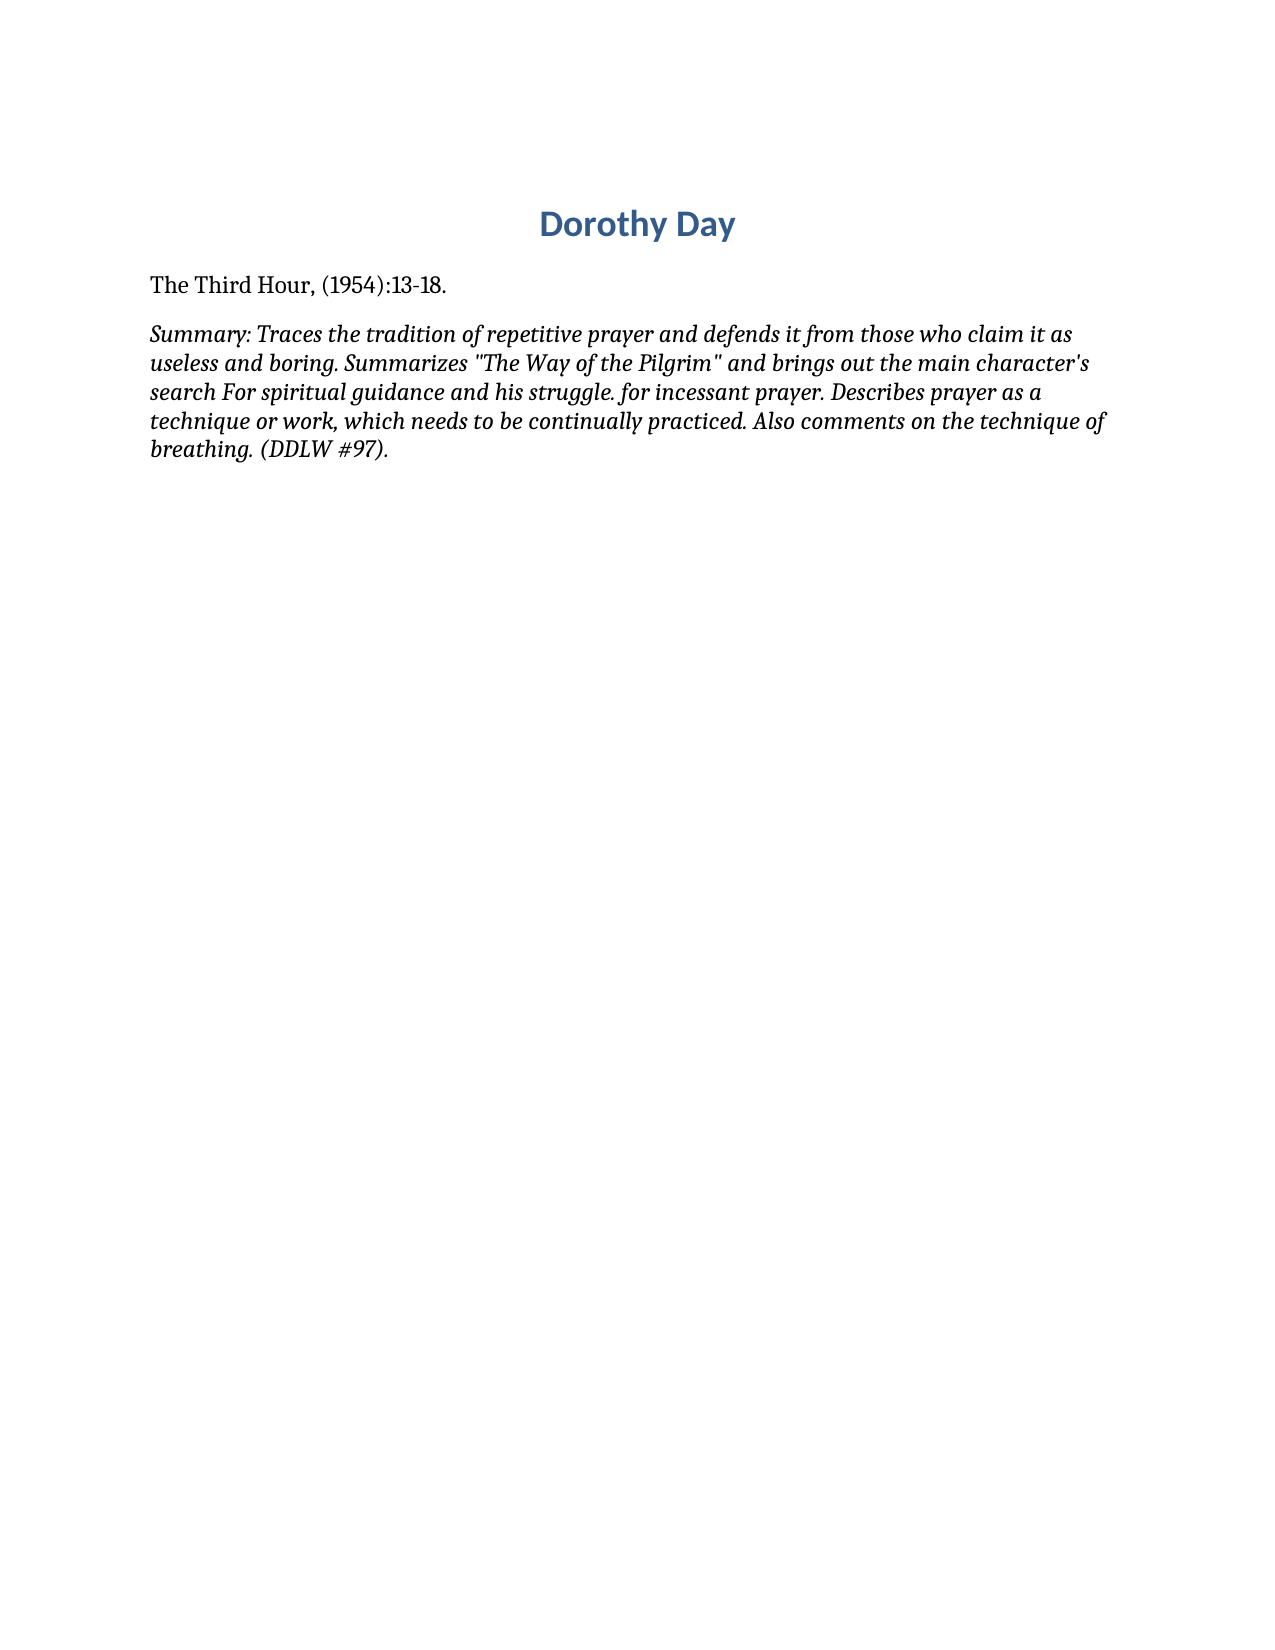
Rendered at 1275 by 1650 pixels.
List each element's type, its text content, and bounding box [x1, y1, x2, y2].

text The Third Hour, (1954):13-18. [150, 271, 1125, 299]
text Summary: Traces the tradition of repetitive prayer and defends it from those who claim it as useless and boring. Summarizes "The Way of the Pilgrim" and brings out the main character's search For spiritual guidance and his struggle. for incessant prayer. Describes prayer as a technique or work, which needs to be continually practiced. Also comments on the technique of breathing. (DDLW #97). [150, 320, 1125, 464]
title Dorothy Day [150, 200, 1125, 246]
